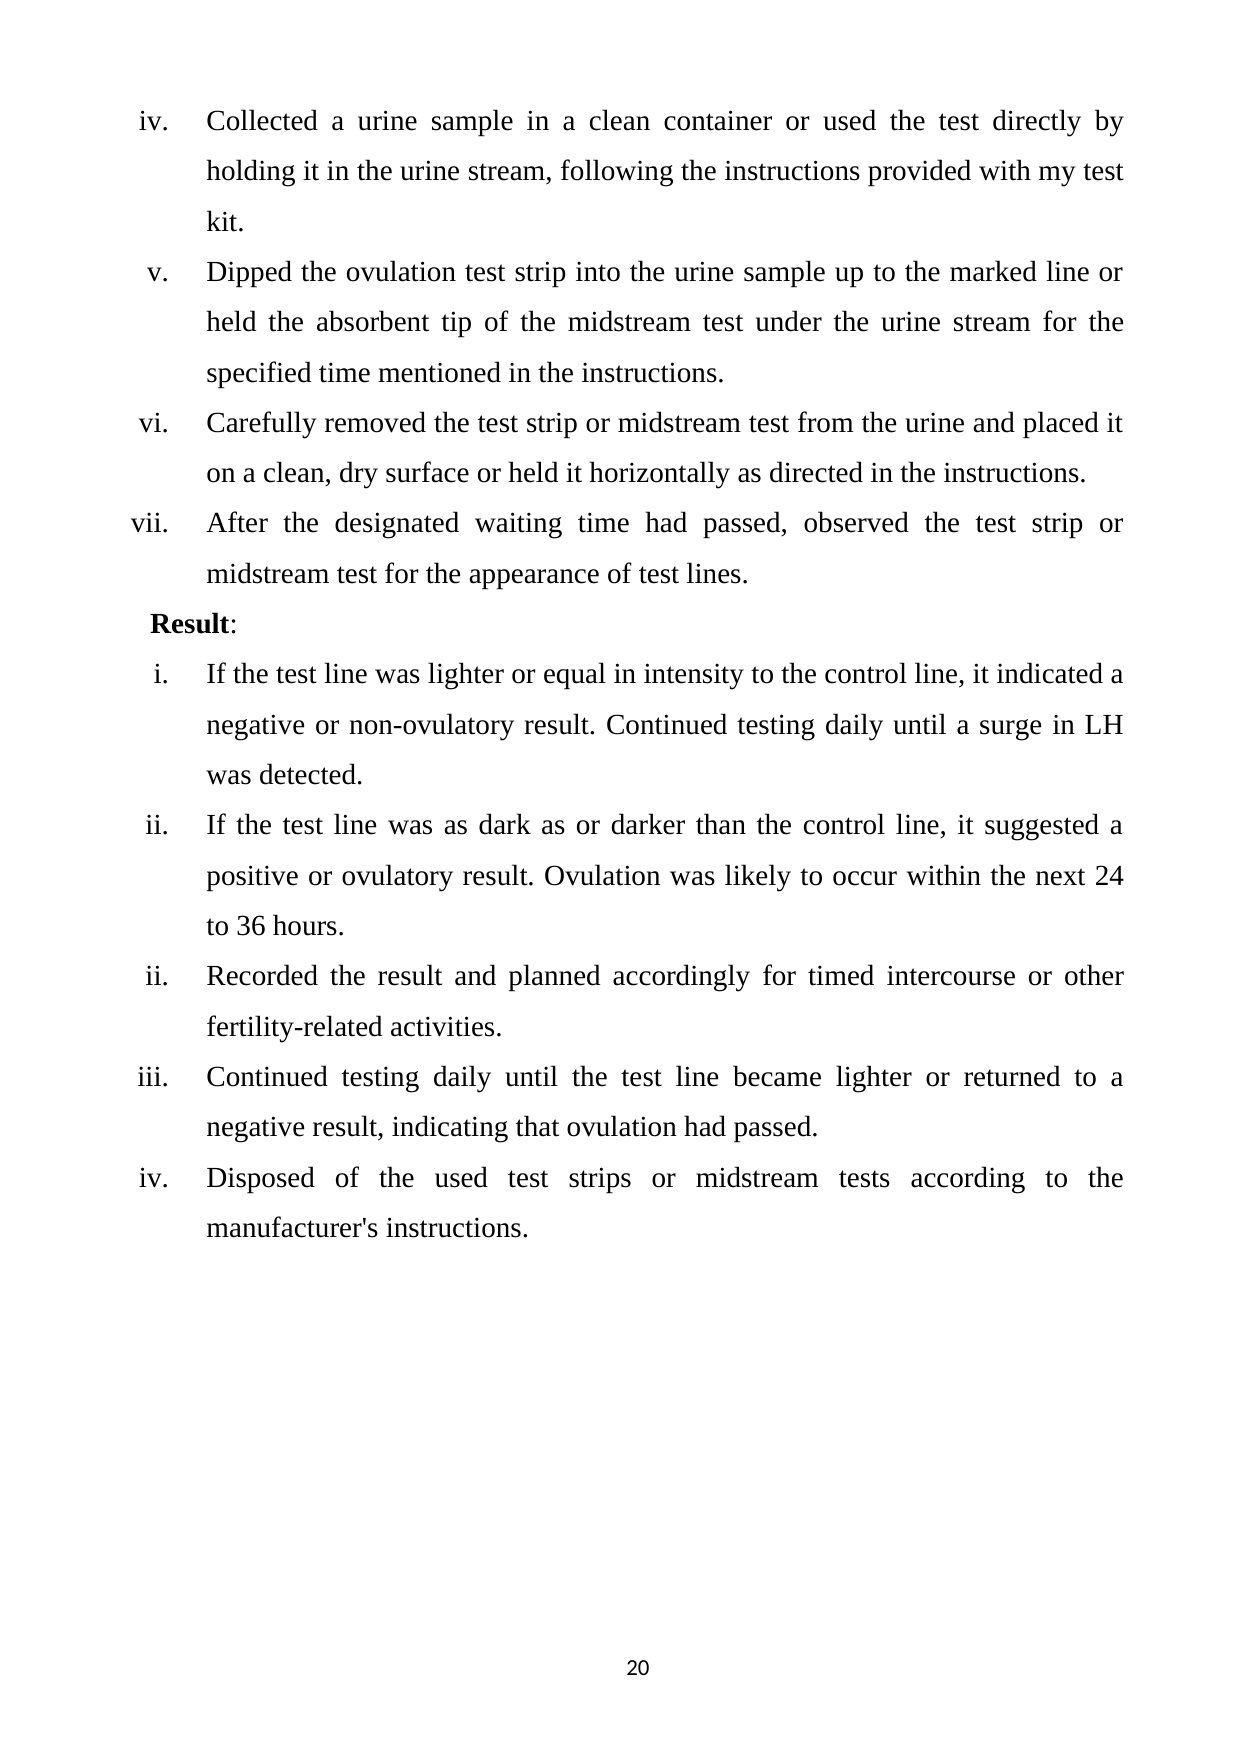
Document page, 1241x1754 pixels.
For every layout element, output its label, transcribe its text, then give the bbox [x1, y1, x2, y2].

list Collected a urine sample in a clean container or used the test directly by holding it in the urine stream, following the instructions provided with my test kit. [169, 103, 1125, 237]
list Continued testing daily until the test line became lighter or returned to a negative result, indicating that ovulation had passed. [169, 1059, 1125, 1143]
list If the test line was as dark as or darker than the control line, it suggested a positive or ovulatory result. Ovulation was likely to occur within the next 24 to 36 hours. [169, 807, 1125, 942]
list Recorded the result and planned accordingly for timed intercourse or other fertility-related activities. [169, 958, 1125, 1042]
list Carefully removed the test strip or midstream test from the urine and placed it on a clean, dry surface or held it horizontally as directed in the instructions. [169, 405, 1125, 489]
text Result: [150, 606, 1125, 640]
list If the test line was lighter or equal in intensity to the control line, it indicated a negative or non-ovulatory result. Continued testing daily until a surge in LH was detected. [169, 657, 1125, 791]
list Disposed of the used test strips or midstream tests according to the manufacturer's instructions. [169, 1160, 1125, 1243]
list Dipped the ovulation test strip into the urine sample up to the marked line or held the absorbent tip of the midstream test under the urine stream for the specified time mentioned in the instructions. [169, 254, 1125, 388]
list After the designated waiting time had passed, observed the test strip or midstream test for the appearance of test lines. [169, 506, 1125, 589]
